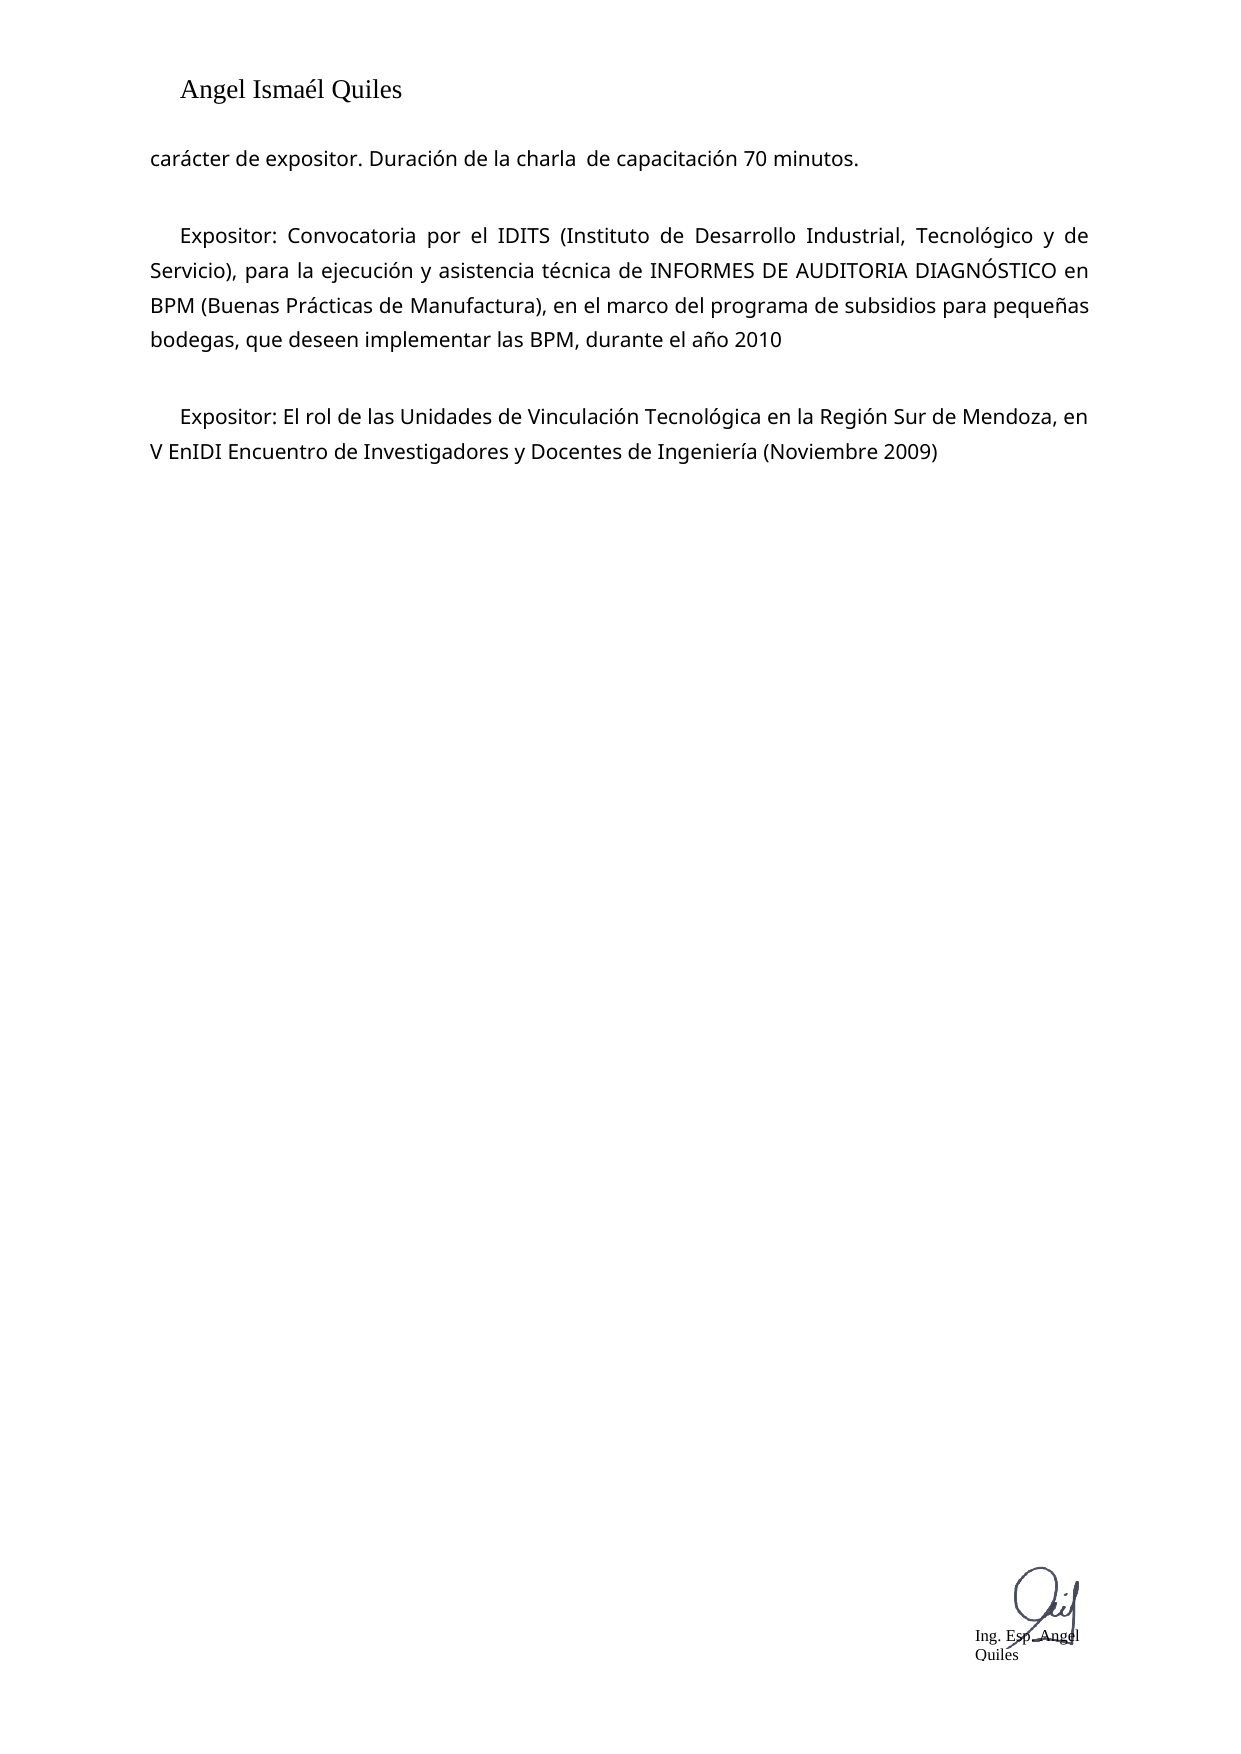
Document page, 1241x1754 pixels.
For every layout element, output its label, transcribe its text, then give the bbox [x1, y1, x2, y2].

picture [1005, 1566, 1079, 1649]
text Expositor: El rol de las Unidades de Vinculación Tecnológica en la Región Sur de Mendoza, en V EnIDI Encuentro de Investigadores y Docentes de Ingeniería (Noviembre 2009) [150, 402, 1090, 465]
text Expositor: Convocatoria por el IDITS (Instituto de Desarrollo Industrial, Tecnológico y de Servicio), para la ejecución y asistencia técnica de INFORMES DE AUDITORIA DIAGNÓSTICO en BPM (Buenas Prácticas de Manufactura), en el marco del programa de subsidios para pequeñas bodegas, que deseen implementar las BPM, durante el año 2010 [150, 221, 1090, 354]
